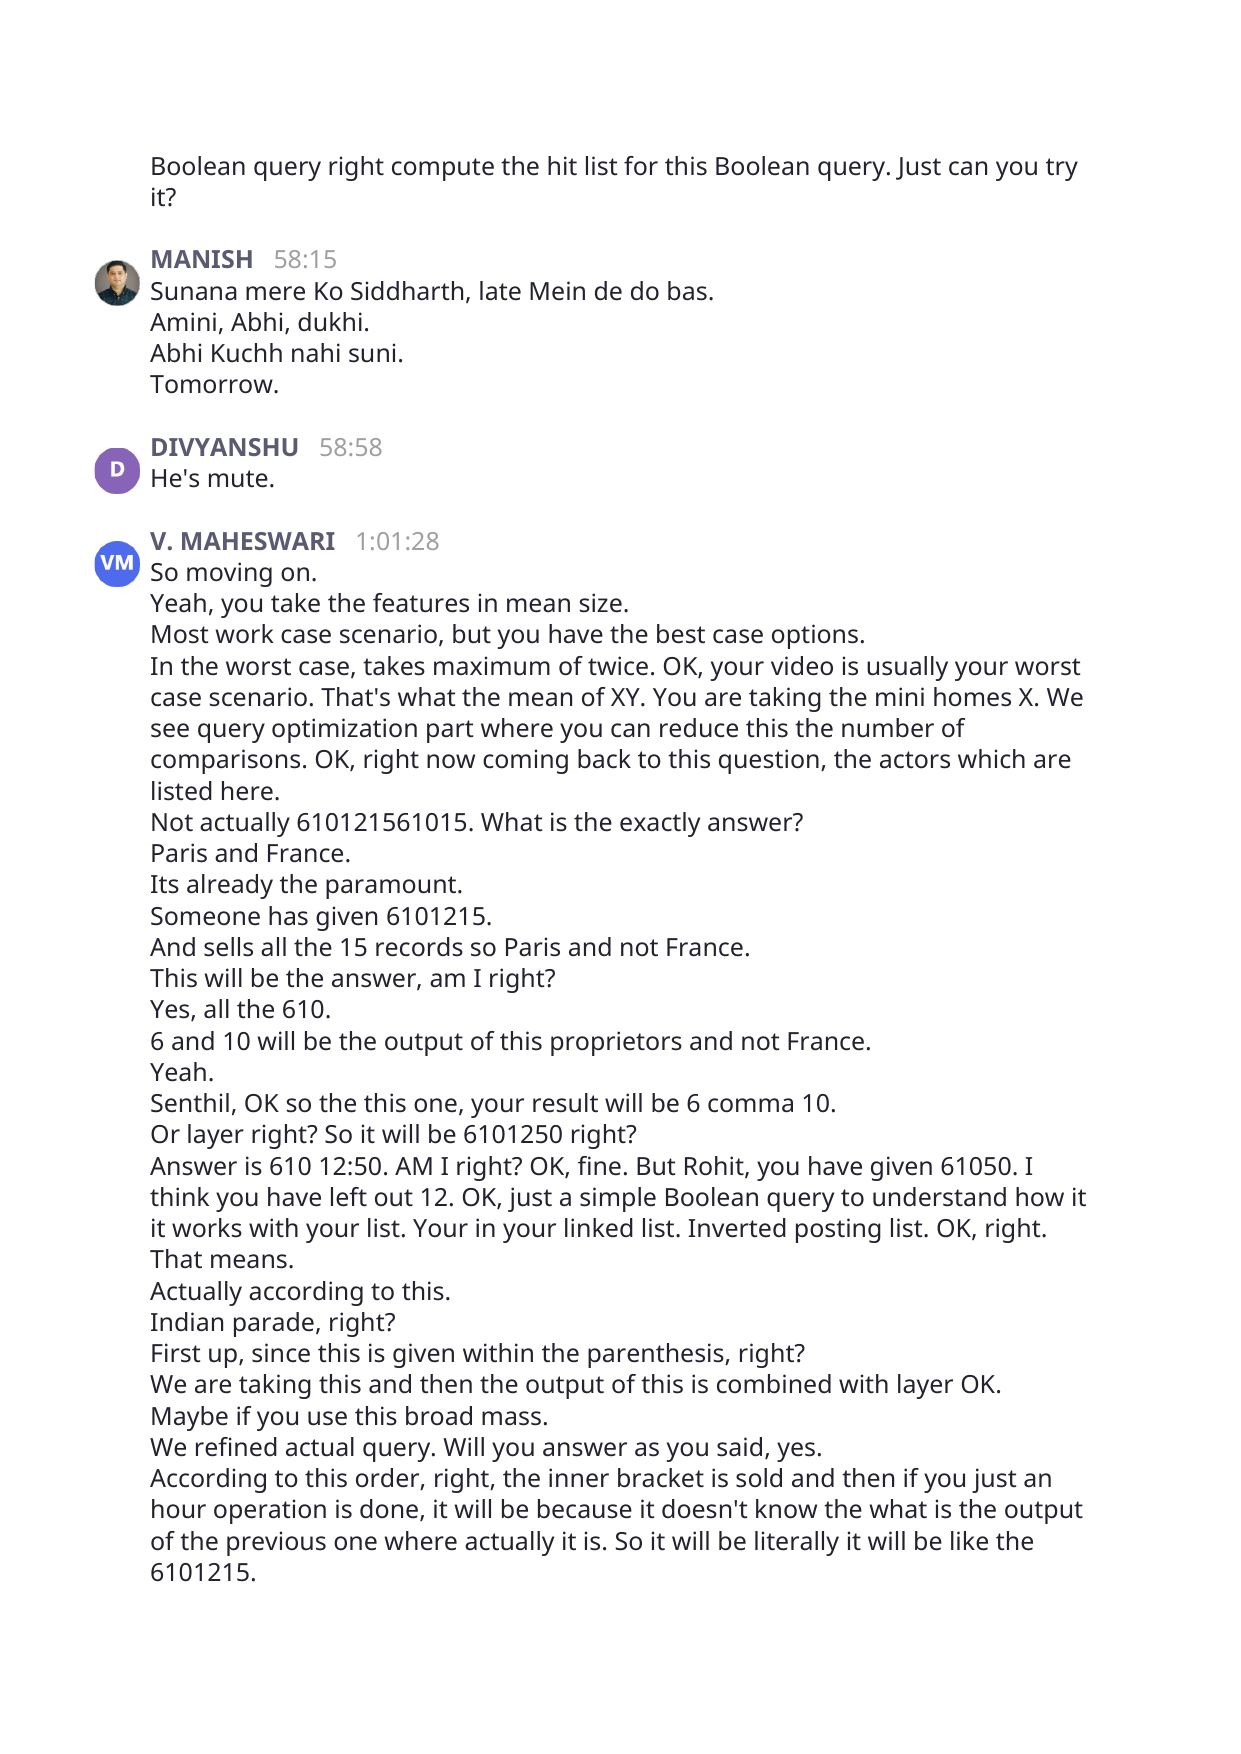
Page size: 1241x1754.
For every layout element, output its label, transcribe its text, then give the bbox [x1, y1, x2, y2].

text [150, 494, 1090, 1587]
text MANISH 58:15 Sunana mere Ko Siddharth, late Mein de do bas. Amini, Abhi, dukhi. Abhi Kuchh nahi suni. Tomorrow. [150, 212, 1090, 400]
picture [94, 260, 140, 306]
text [150, 150, 1090, 212]
text DIVYANSHU 58:58 He's mute. [150, 400, 1090, 494]
picture [94, 541, 140, 587]
picture [94, 448, 140, 494]
